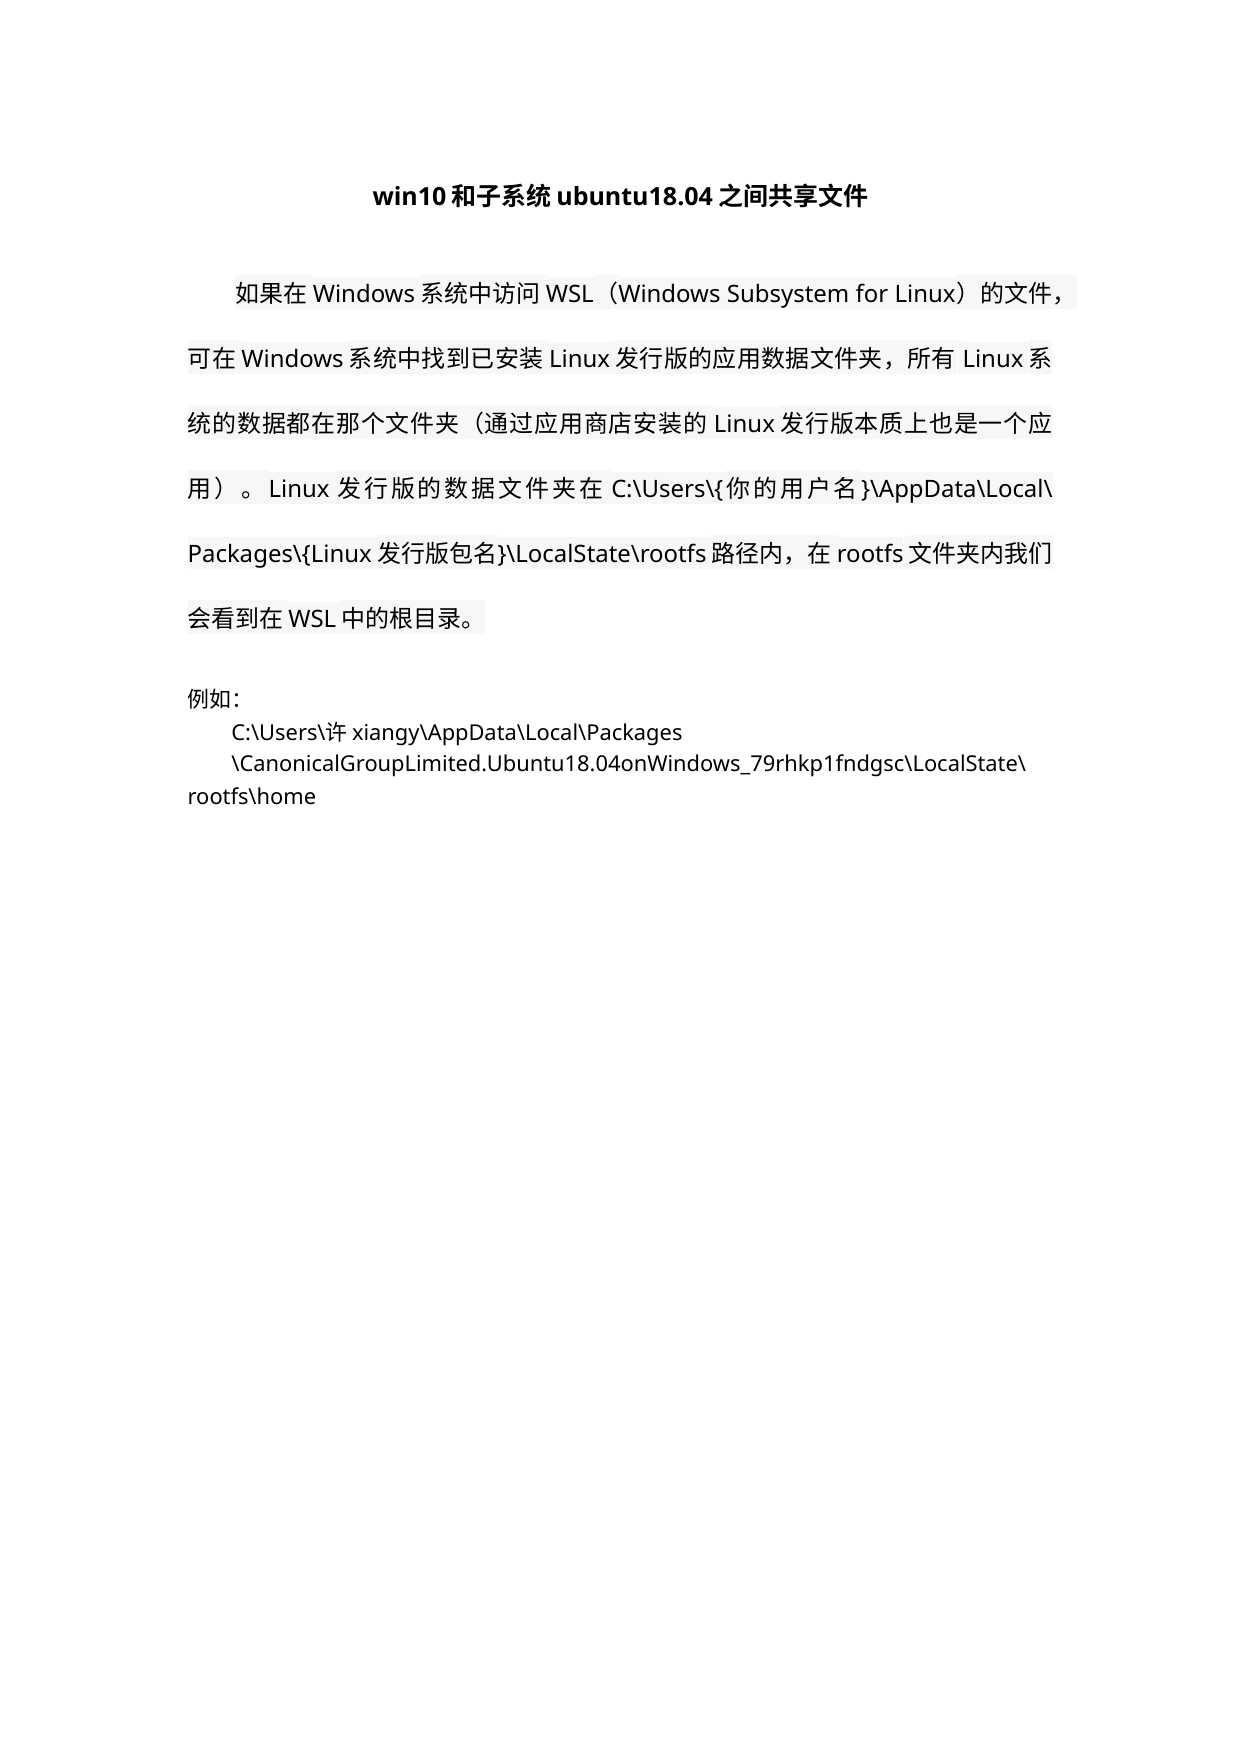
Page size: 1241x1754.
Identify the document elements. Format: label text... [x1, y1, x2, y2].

text win10和子系统ubuntu18.04之间共享文件 [187, 162, 1053, 227]
text 例如： [187, 682, 1053, 714]
text 如果在Windows系统中访问WSL（Windows Subsystem for Linux）的文件，可在Windows系统中找到已安装Linux发行版的应用数据文件夹，所有Linux系统的数据都在那个文件夹（通过应用商店安装的Linux发行版本质上也是一个应用）。Linux发行版的数据文件夹在C:\Users\{你的用户名}\AppData\Local\Packages\{Linux发行版包名}\LocalState\rootfs路径内，在rootfs文件夹内我们会看到在WSL中的根目录。 [187, 259, 1053, 649]
text \CanonicalGroupLimited.Ubuntu18.04onWindows_79rhkp1fndgsc\LocalState\rootfs\home [187, 747, 1053, 812]
text C:\Users\许xiangy\AppData\Local\Packages [187, 714, 1053, 747]
